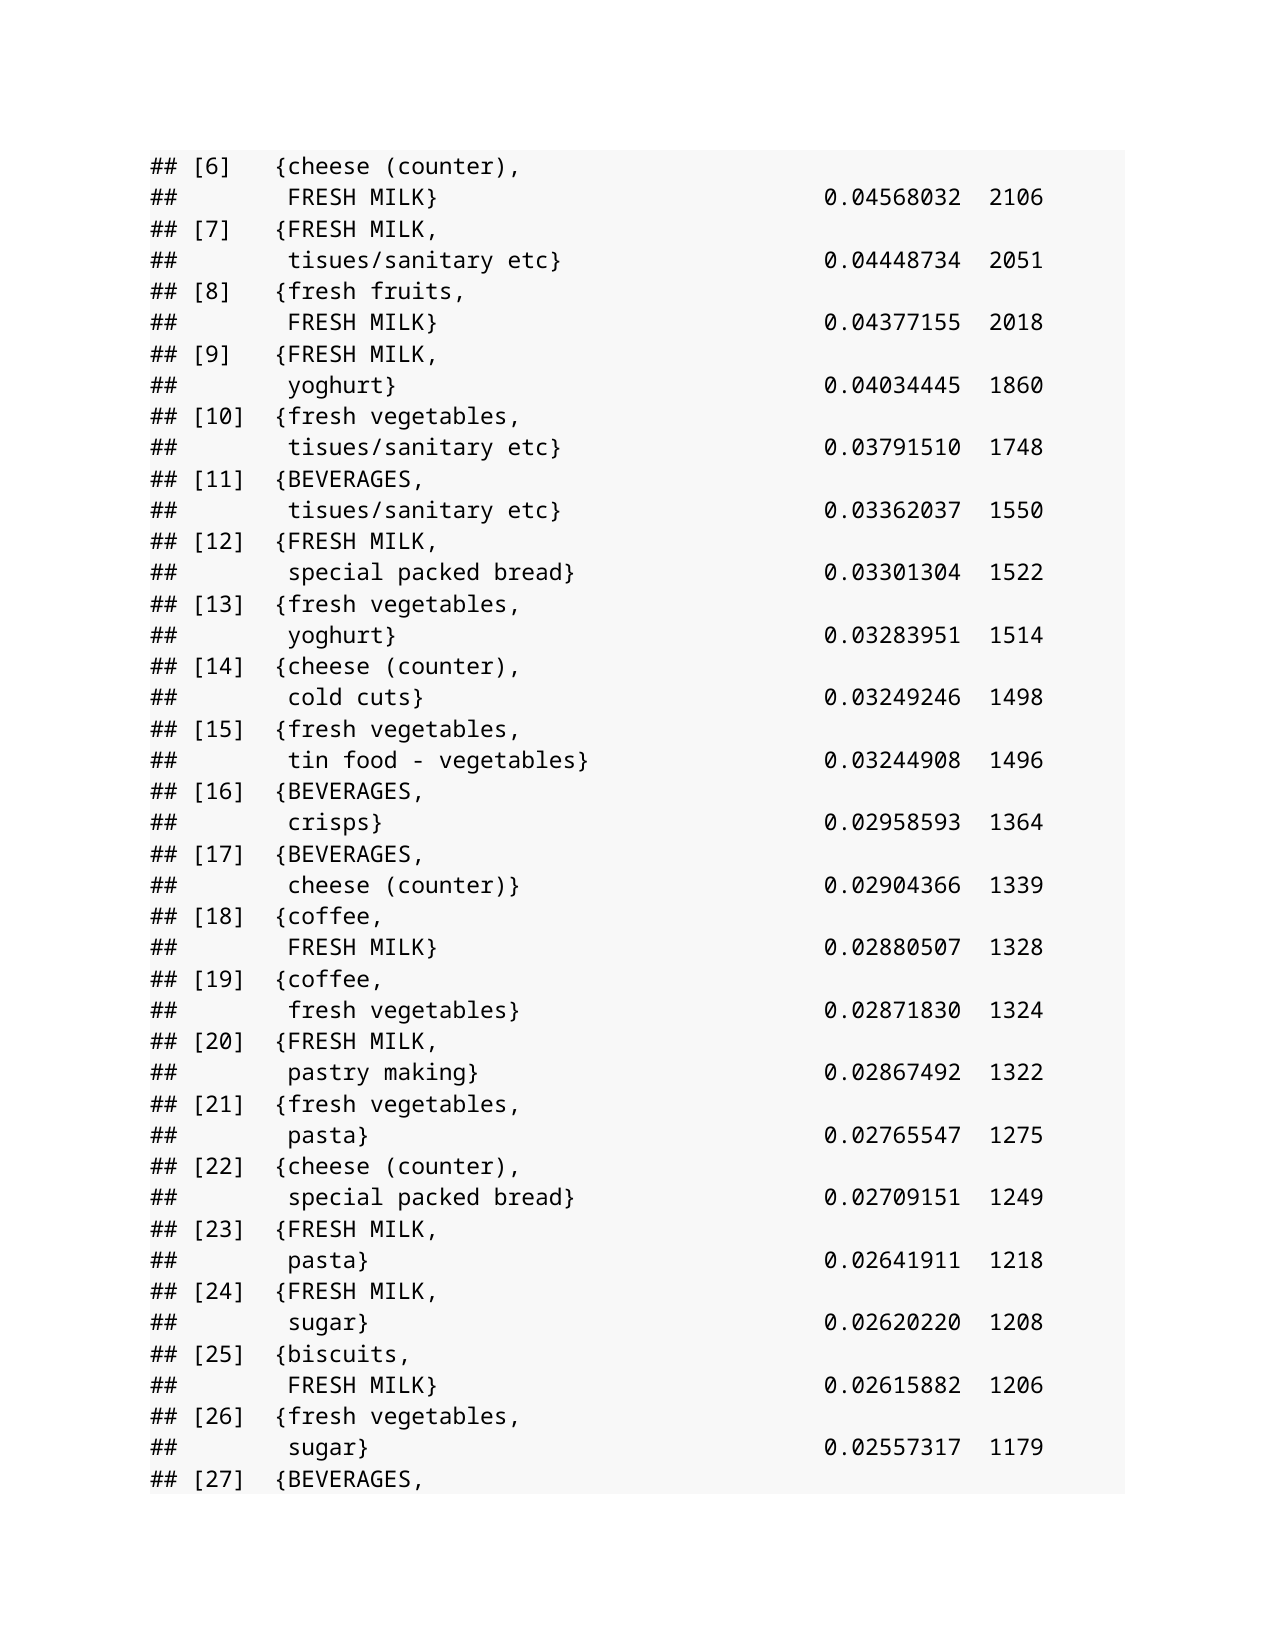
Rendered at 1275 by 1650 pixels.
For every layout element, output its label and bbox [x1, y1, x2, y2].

text [150, 150, 1125, 1494]
